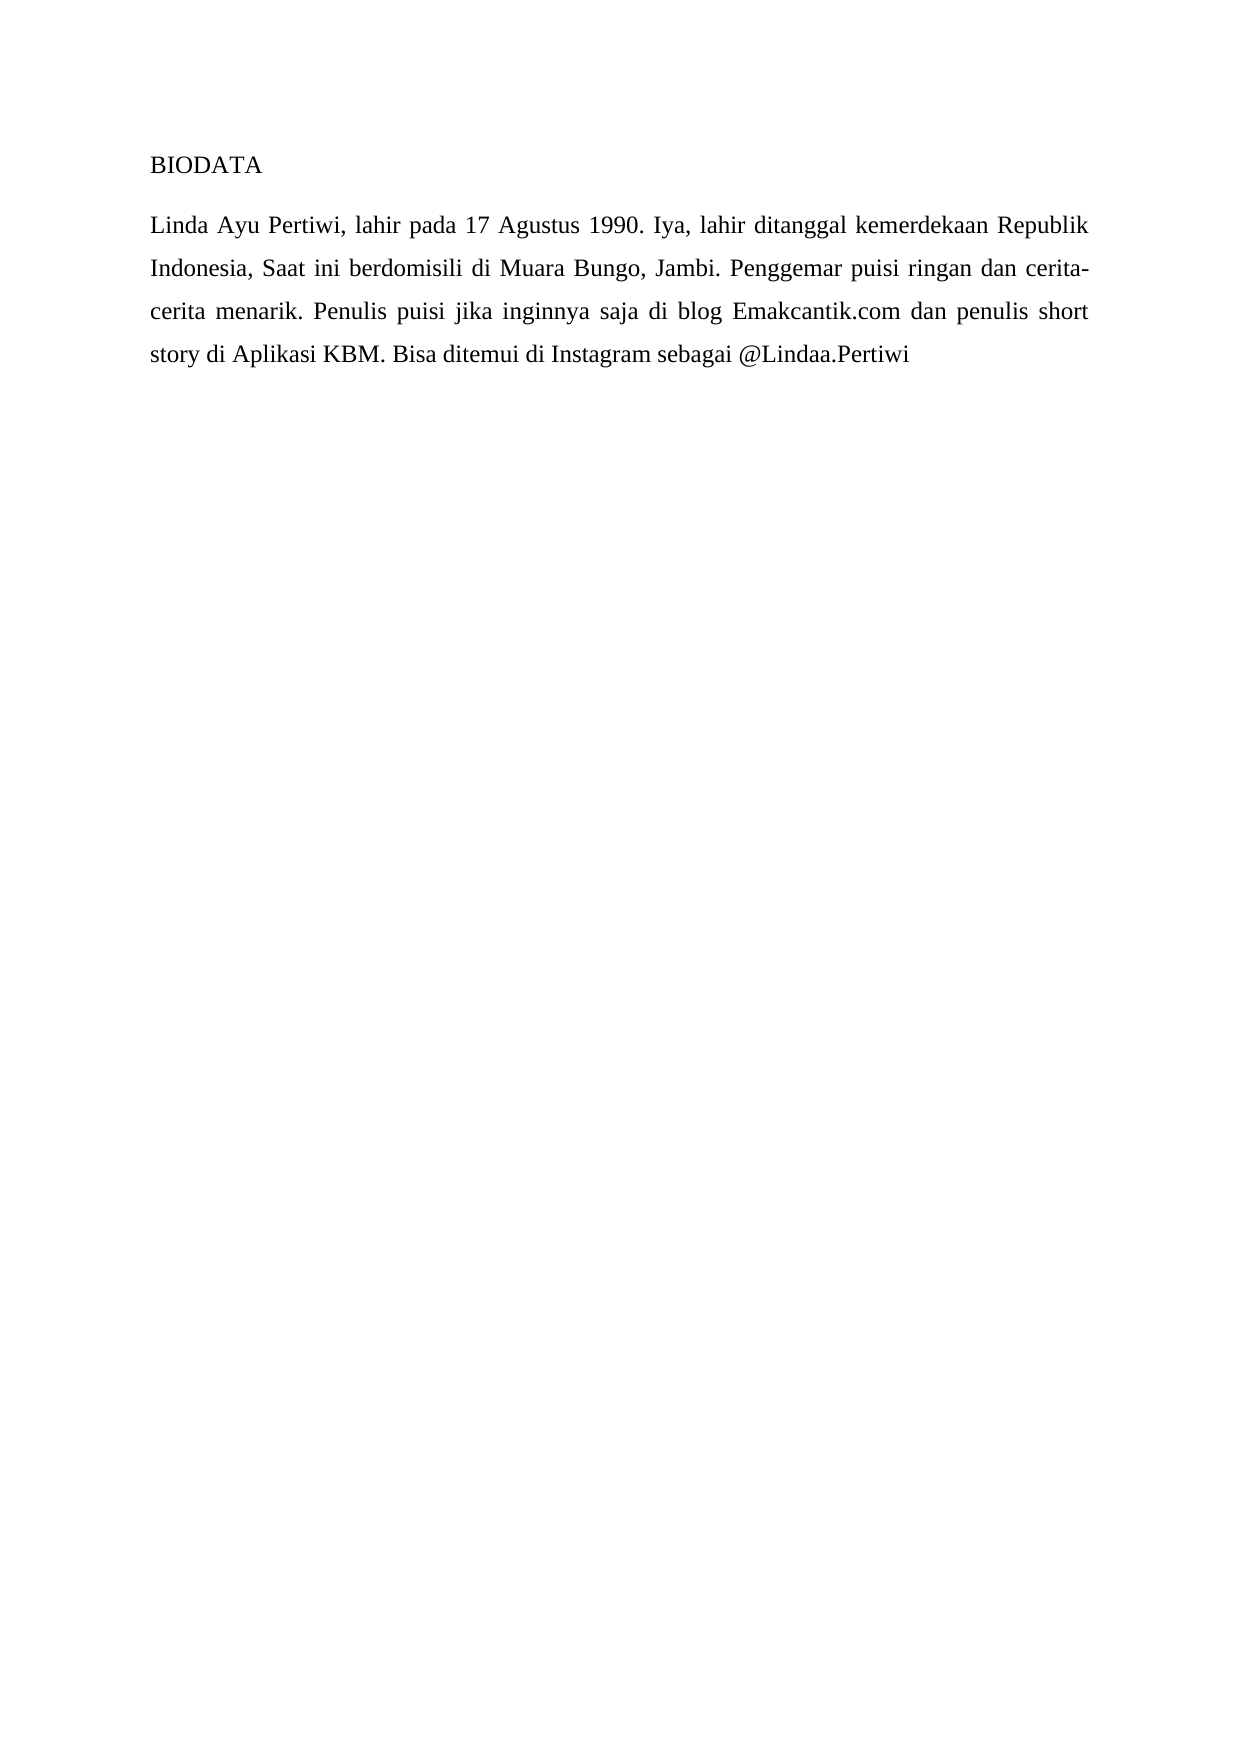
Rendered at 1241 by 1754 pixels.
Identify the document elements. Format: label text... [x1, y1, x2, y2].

text Linda Ayu Pertiwi, lahir pada 17 Agustus 1990. Iya, lahir ditanggal kemerdekaan Republik Indonesia, Saat ini berdomisili di Muara Bungo, Jambi. Penggemar puisi ringan dan cerita-cerita menarik. Penulis puisi jika inginnya saja di blog Emakcantik.com dan penulis short story di Aplikasi KBM. Bisa ditemui di Instagram sebagai @Lindaa.Pertiwi [150, 210, 1090, 368]
text BIODATA [150, 150, 1090, 179]
